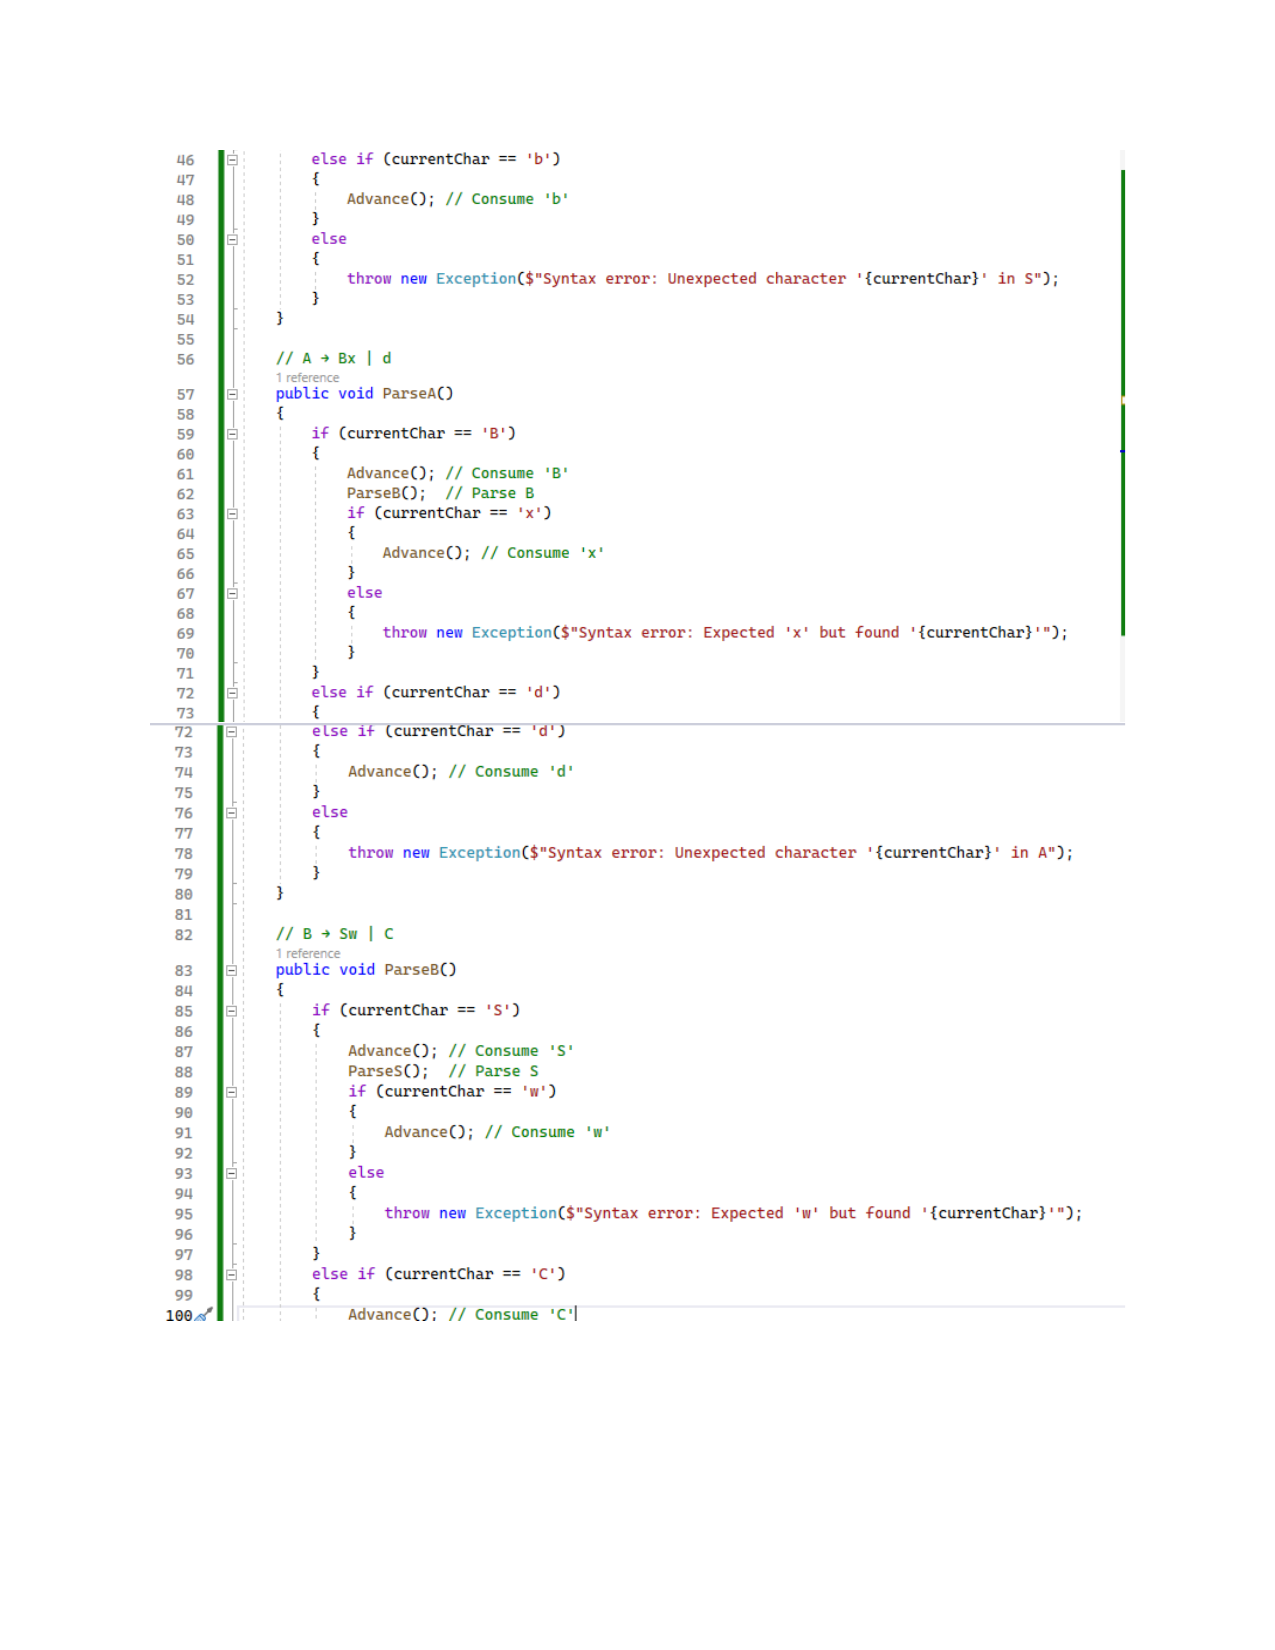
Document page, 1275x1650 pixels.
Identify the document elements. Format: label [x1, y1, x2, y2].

picture [150, 723, 1125, 1321]
picture [150, 150, 1125, 722]
